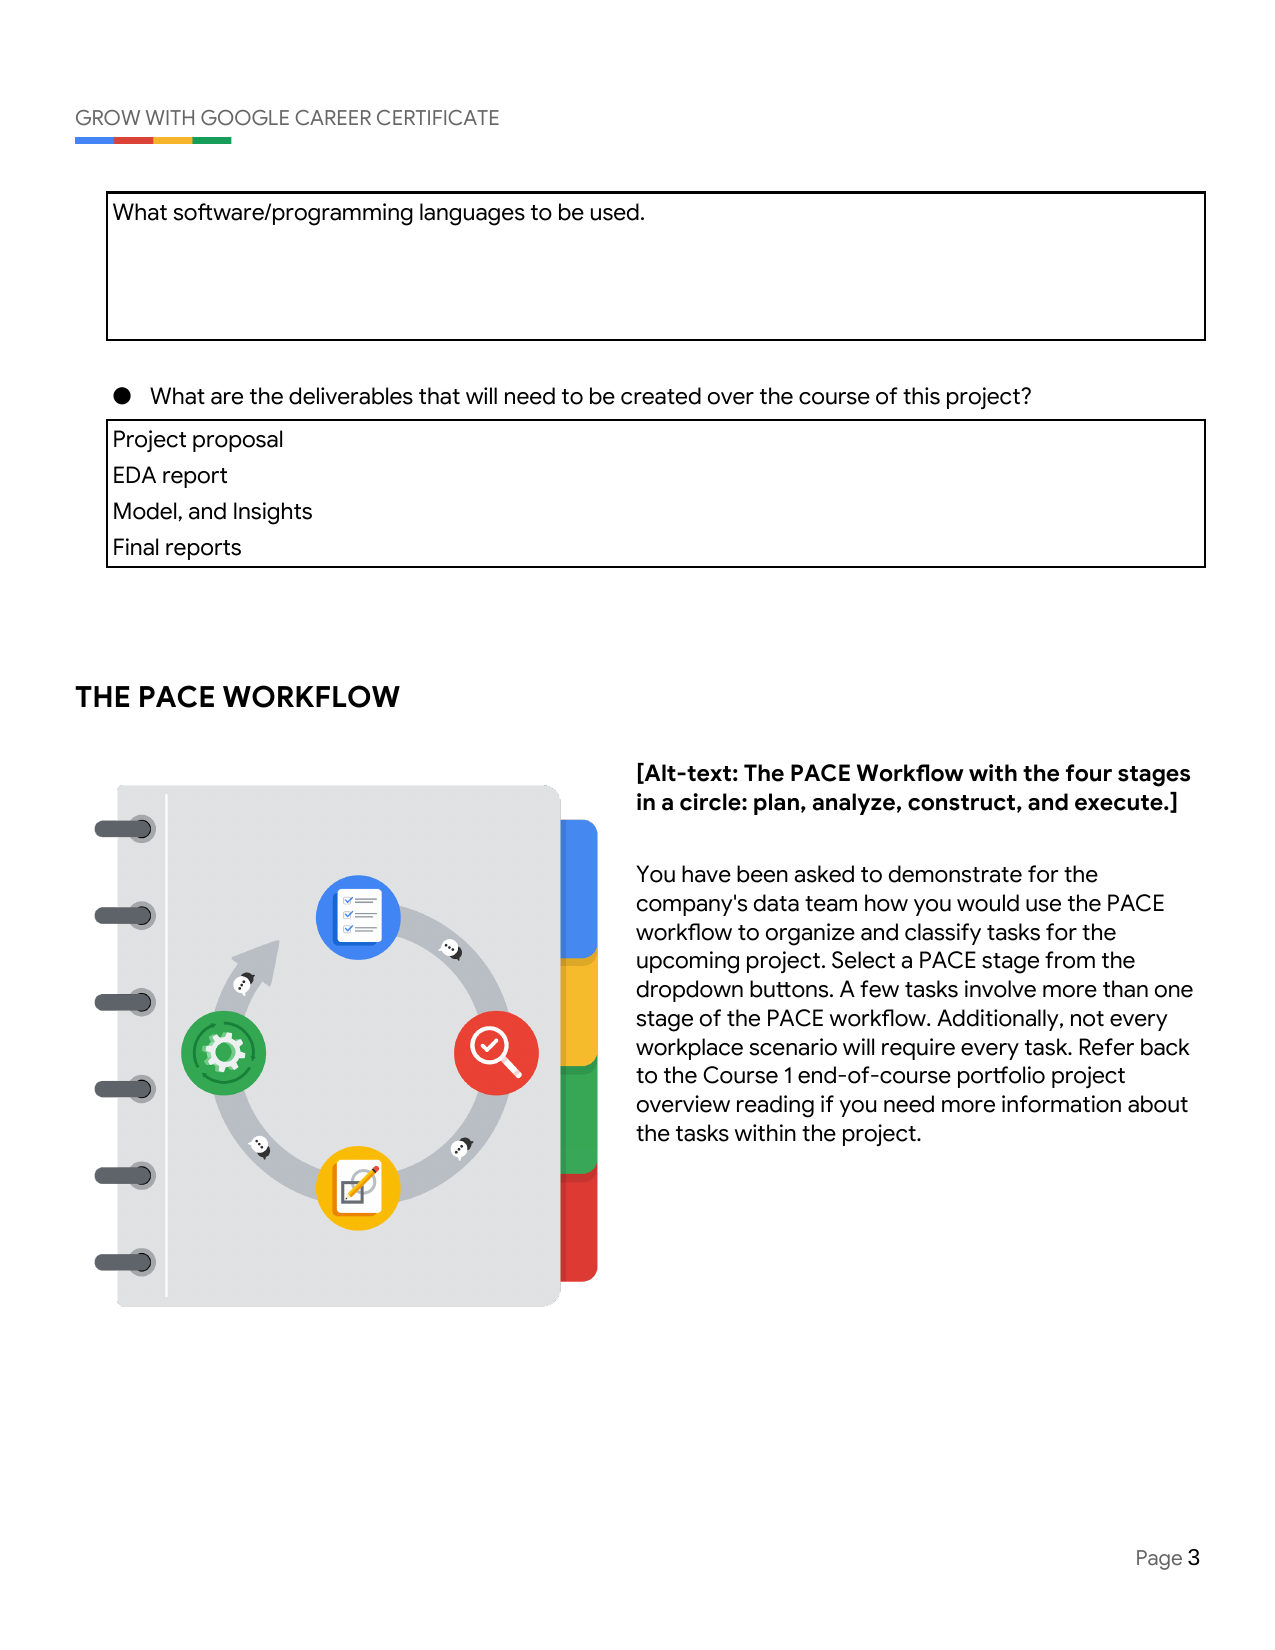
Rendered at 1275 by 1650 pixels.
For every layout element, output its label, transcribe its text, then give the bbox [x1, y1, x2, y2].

text EDA report [108, 454, 1204, 489]
text [Alt-text: The PACE Workflow with the four stages in a circle: plan, analyze, construct, and execute.] [618, 759, 1200, 817]
text You have been asked to demonstrate for the company's data team how you would use the PACE workflow to organize and classify tasks for the upcoming project. Select a PACE stage from the dropdown buttons. A few tasks involve more than one stage of the PACE workflow. Additionally, not every workplace scenario will require every task. Refer back to the Course 1 end-of-course portfolio project overview reading if you need more information about the tasks within the project. [618, 860, 1200, 1148]
picture [46, 751, 618, 1349]
text Final reports [108, 527, 1204, 566]
picture [75, 137, 232, 144]
text Project proposal [108, 421, 1204, 453]
list What are the deliverables that will need to be created over the course of this project? [112, 382, 1200, 411]
text What software/programming languages to be used. [108, 194, 1204, 226]
subtitle THE PACE WORKFLOW [75, 679, 1200, 716]
text Model, and Insights [108, 491, 1204, 526]
